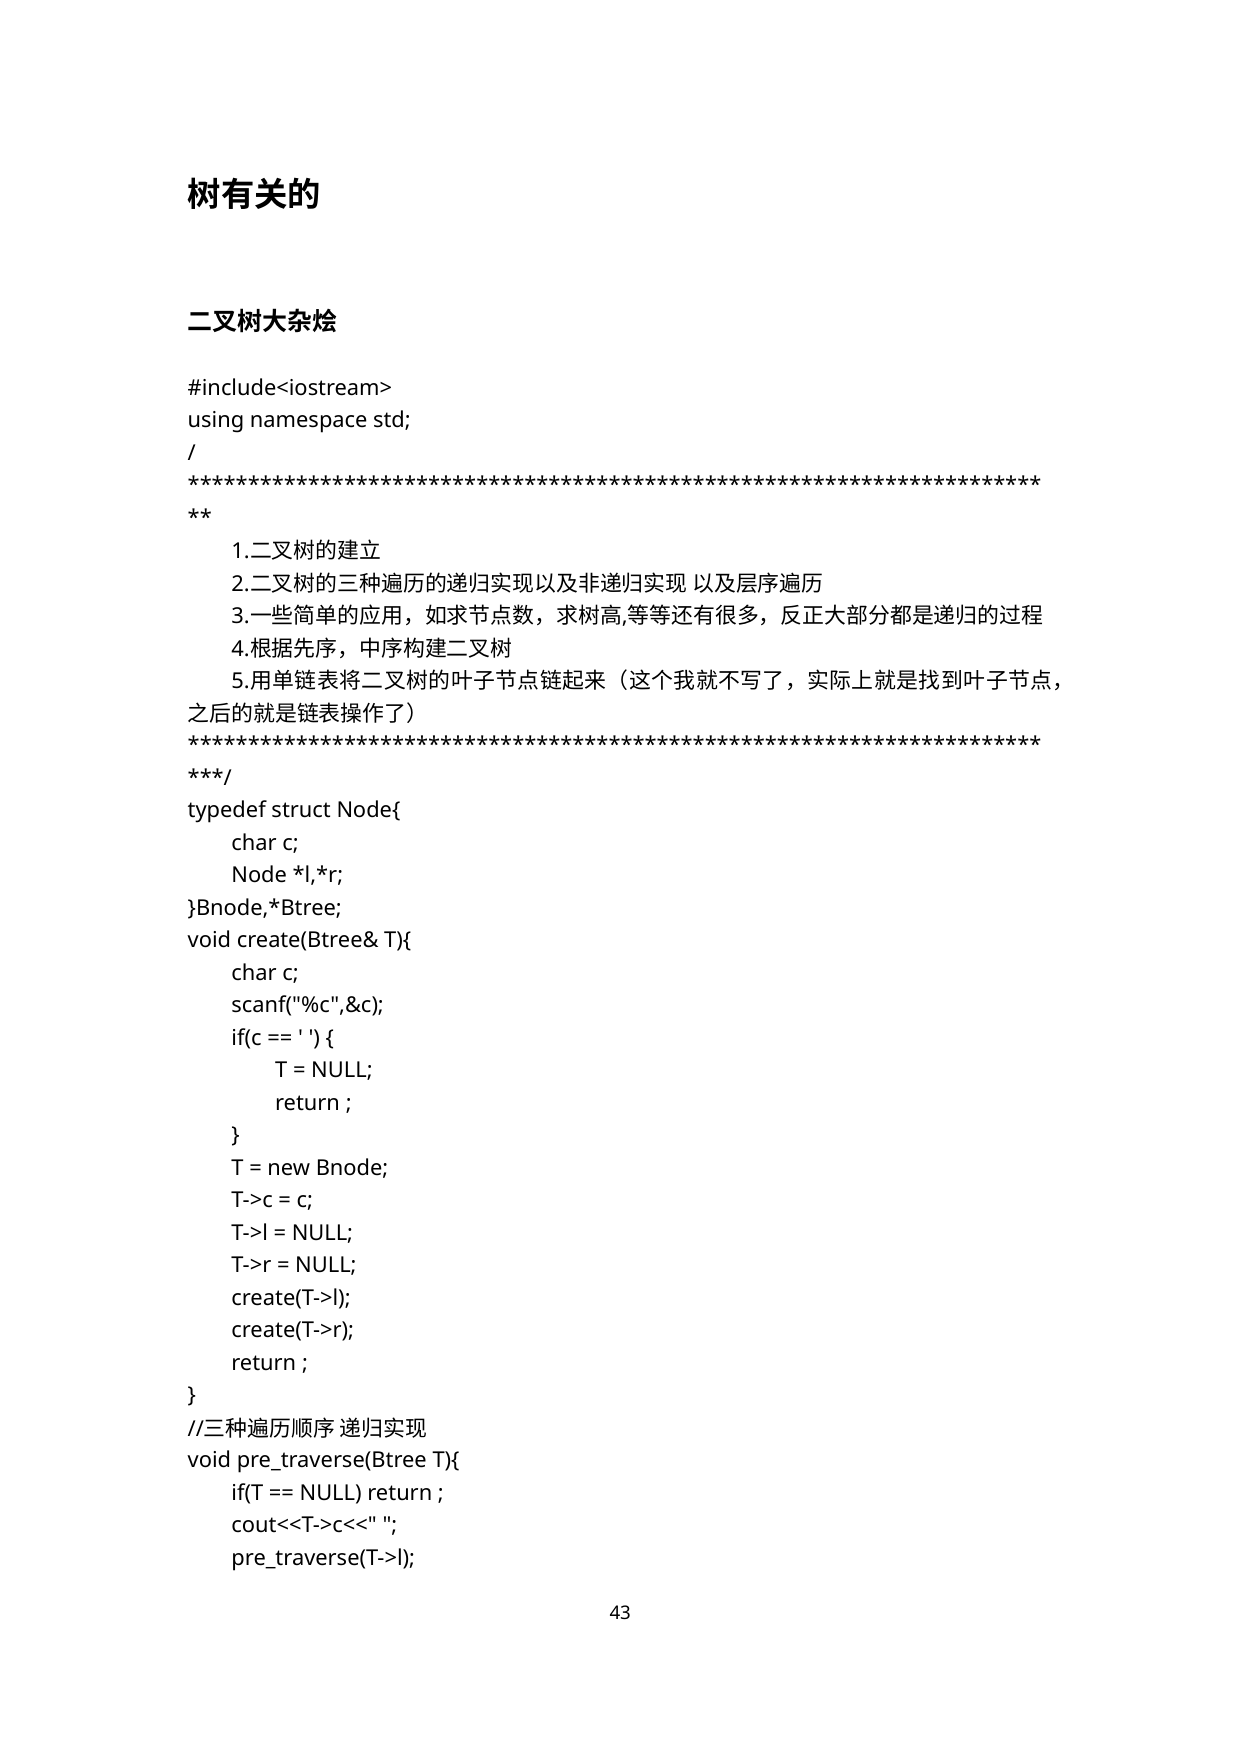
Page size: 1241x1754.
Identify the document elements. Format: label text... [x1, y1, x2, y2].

text 3.一些简单的应用，如求节点数，求树高,等等还有很多，反正大部分都是递归的过程 [187, 598, 1053, 631]
subtitle 二叉树大杂烩 [187, 287, 1053, 352]
text 4.根据先序，中序构建二叉树 [187, 631, 1053, 663]
text /************************************************************************* [187, 436, 1053, 533]
text T->c = c; [187, 1183, 1053, 1216]
text 1.二叉树的建立 [187, 533, 1053, 566]
text cout<<T->c<<" "; [187, 1508, 1053, 1541]
text 2.二叉树的三种遍历的递归实现以及非递归实现 以及层序遍历 [187, 566, 1053, 598]
text } [187, 1118, 1053, 1151]
text using namespace std; [187, 403, 1053, 436]
text if(T == NULL) return ; [187, 1476, 1053, 1508]
text }Bnode,*Btree; [187, 891, 1053, 923]
text **************************************************************************/ [187, 728, 1053, 793]
text void create(Btree& T){ [187, 923, 1053, 956]
text 5.用单链表将二叉树的叶子节点链起来（这个我就不写了，实际上就是找到叶子节点，之后的就是链表操作了） [187, 663, 1053, 728]
text T->r = NULL; [187, 1248, 1053, 1281]
text scanf("%c",&c); [187, 988, 1053, 1021]
text void pre_traverse(Btree T){ [187, 1443, 1053, 1476]
text Node *l,*r; [187, 858, 1053, 891]
subtitle 树有关的 [187, 160, 1053, 225]
text T = NULL; [187, 1053, 1053, 1086]
text create(T->r); [187, 1313, 1053, 1346]
text return ; [187, 1086, 1053, 1118]
text T->l = NULL; [187, 1216, 1053, 1248]
text T = new Bnode; [187, 1151, 1053, 1183]
text char c; [187, 826, 1053, 858]
text if(c == ' ') { [187, 1021, 1053, 1053]
text } [187, 1378, 1053, 1411]
text //三种遍历顺序 递归实现 [187, 1411, 1053, 1443]
text create(T->l); [187, 1281, 1053, 1313]
text typedef struct Node{ [187, 793, 1053, 826]
text return ; [187, 1346, 1053, 1378]
text #include<iostream> [187, 371, 1053, 403]
text pre_traverse(T->l); [187, 1541, 1053, 1573]
text char c; [187, 956, 1053, 988]
